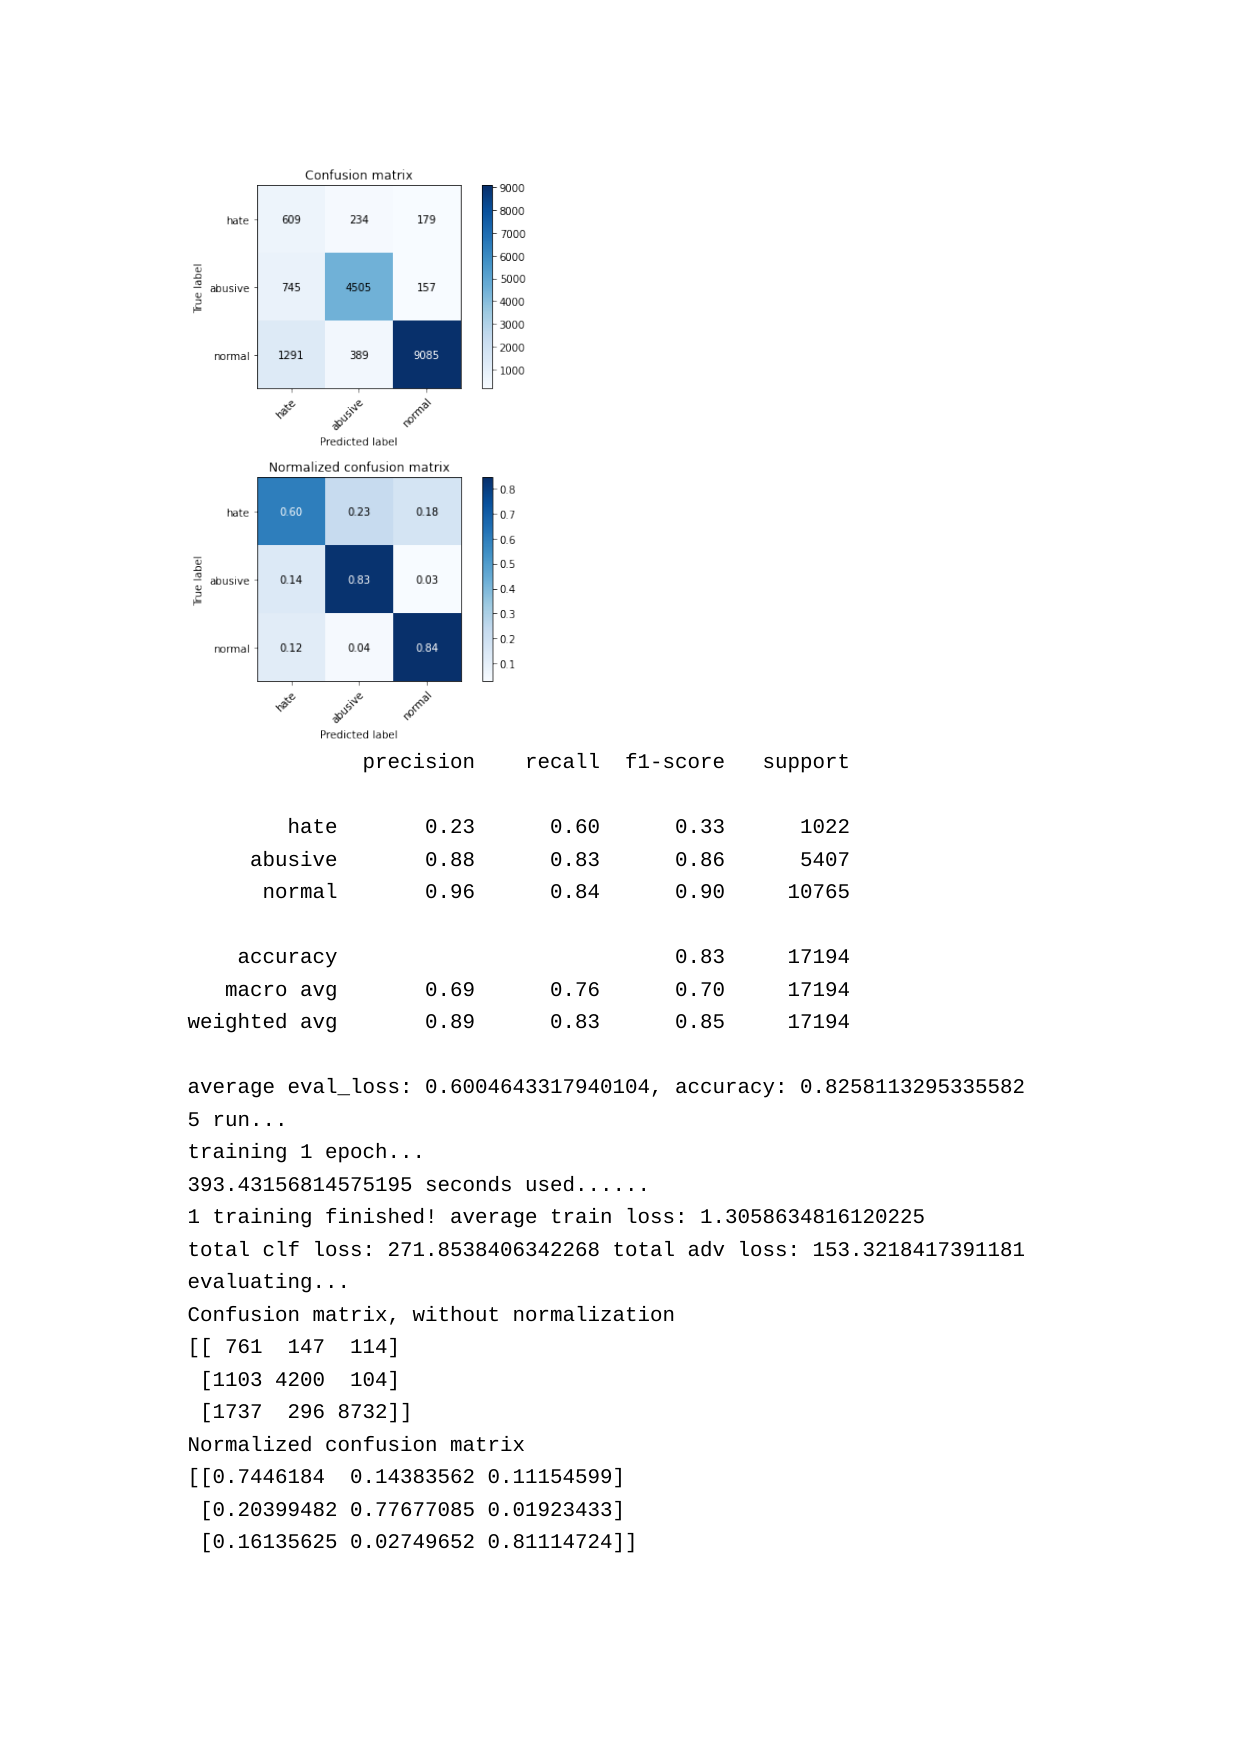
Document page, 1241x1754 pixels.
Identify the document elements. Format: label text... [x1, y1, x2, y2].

text 393.43156814575195 seconds used...... [187, 1169, 1053, 1202]
text weighted avg 0.89 0.83 0.85 17194 [187, 1007, 1053, 1039]
text precision recall f1-score support [187, 747, 1053, 779]
text training 1 epoch... [187, 1137, 1053, 1169]
text [[ 761 147 114] [187, 1332, 1053, 1364]
text [0.16135625 0.02749652 0.81114724]] [187, 1527, 1053, 1559]
text [1103 4200 104] [187, 1364, 1053, 1397]
text [0.20399482 0.77677085 0.01923433] [187, 1494, 1053, 1527]
text Confusion matrix, without normalization [187, 1299, 1053, 1332]
text average eval_loss: 0.6004643317940104, accuracy: 0.8258113295335582 [187, 1072, 1053, 1104]
text 5 run... [187, 1104, 1053, 1137]
picture [187, 455, 523, 747]
text [1737 296 8732]] [187, 1397, 1053, 1429]
text evaluating... [187, 1267, 1053, 1299]
picture [187, 162, 533, 454]
text hate 0.23 0.60 0.33 1022 [187, 812, 1053, 844]
text abusive 0.88 0.83 0.86 5407 [187, 844, 1053, 877]
text accuracy 0.83 17194 [187, 942, 1053, 974]
text total clf loss: 271.8538406342268 total adv loss: 153.3218417391181 [187, 1234, 1053, 1267]
text normal 0.96 0.84 0.90 10765 [187, 877, 1053, 909]
text [[0.7446184 0.14383562 0.11154599] [187, 1462, 1053, 1494]
text 1 training finished! average train loss: 1.3058634816120225 [187, 1202, 1053, 1234]
text macro avg 0.69 0.76 0.70 17194 [187, 974, 1053, 1007]
text Normalized confusion matrix [187, 1429, 1053, 1462]
